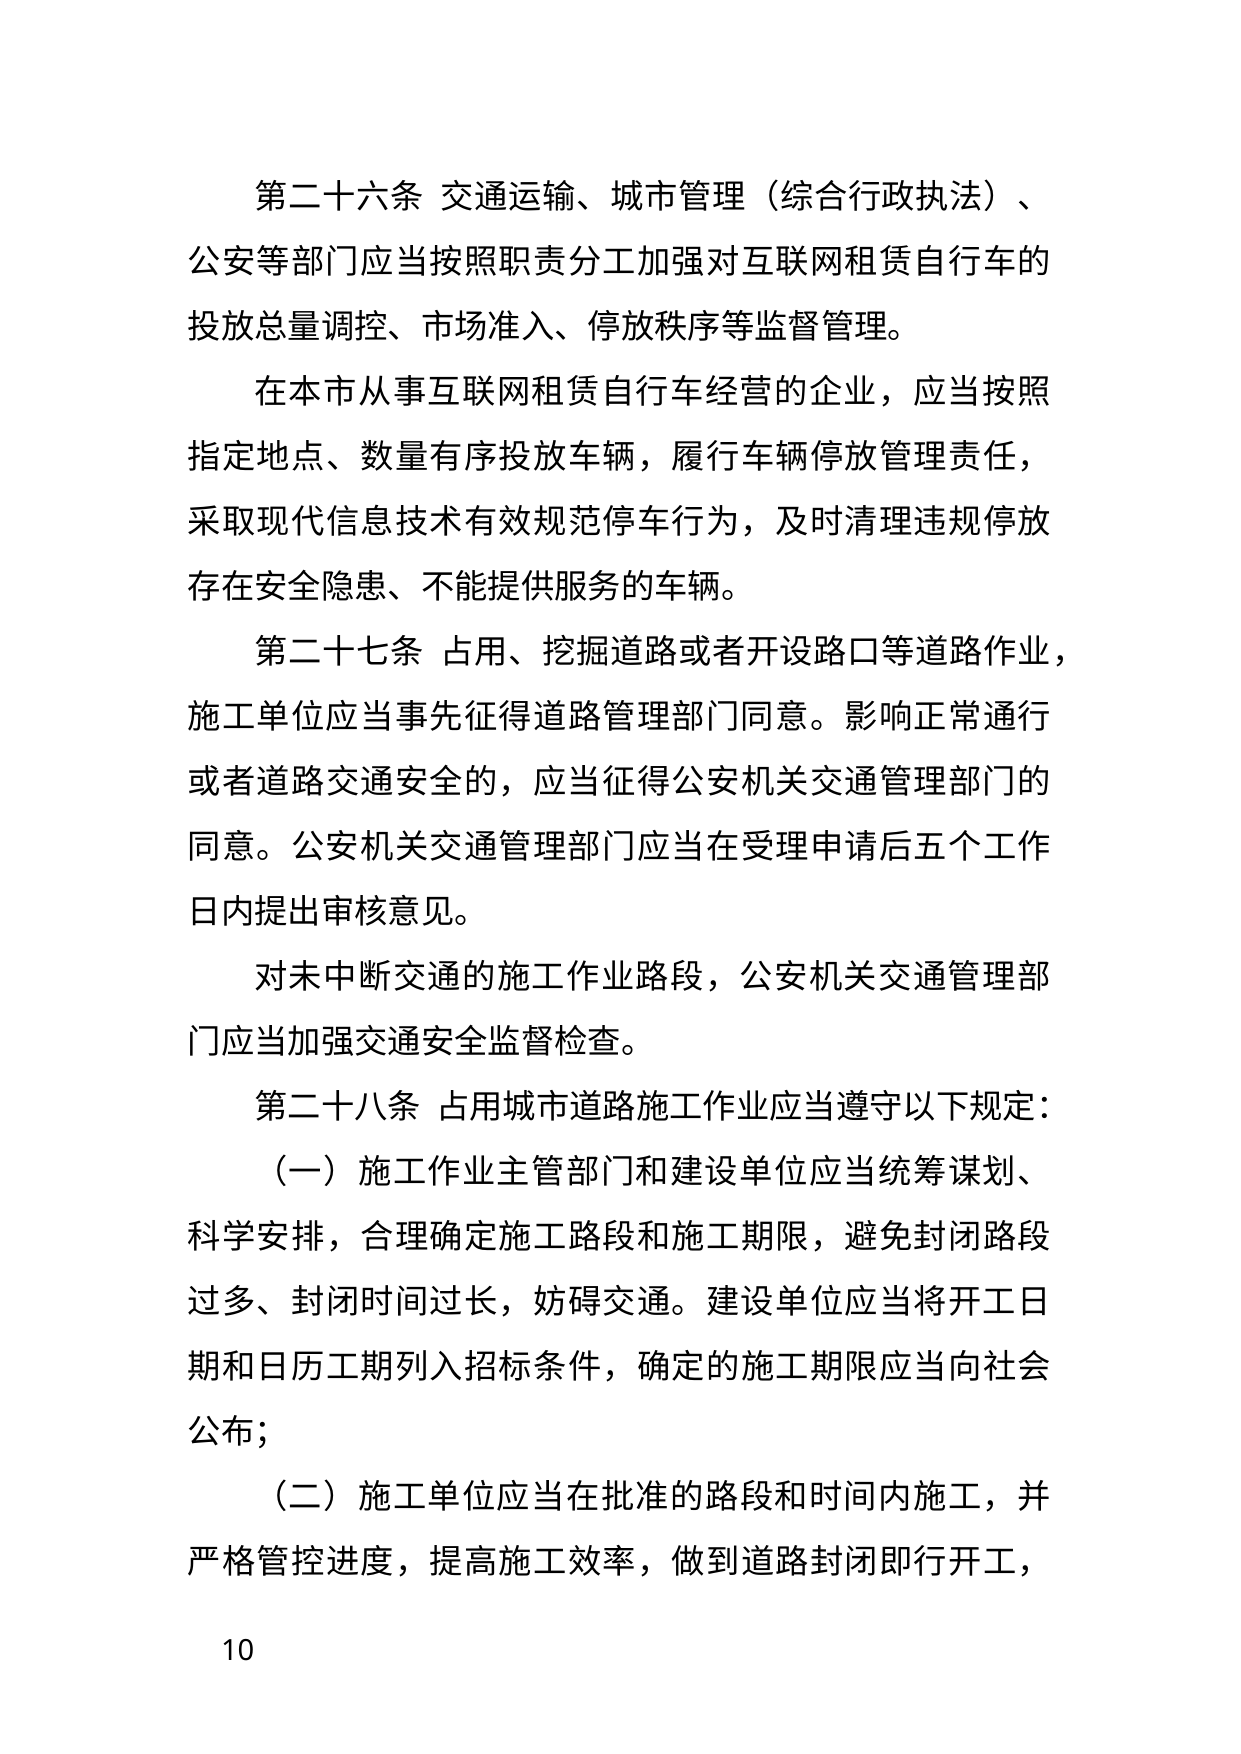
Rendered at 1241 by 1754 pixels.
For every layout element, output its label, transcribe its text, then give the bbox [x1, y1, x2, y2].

text 第二十六条 交通运输、城市管理（综合行政执法）、公安等部门应当按照职责分工加强对互联网租赁自行车的投放总量调控、市场准入、停放秩序等监督管理。 [187, 162, 1053, 357]
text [187, 1462, 1053, 1592]
text 在本市从事互联网租赁自行车经营的企业，应当按照指定地点、数量有序投放车辆，履行车辆停放管理责任，采取现代信息技术有效规范停车行为，及时清理违规停放、存在安全隐患、不能提供服务的车辆。 [187, 357, 1053, 617]
text 第二十八条 占用城市道路施工作业应当遵守以下规定： [187, 1072, 1053, 1137]
text 第二十七条 占用、挖掘道路或者开设路口等道路作业，施工单位应当事先征得道路管理部门同意。影响正常通行或者道路交通安全的，应当征得公安机关交通管理部门的同意。公安机关交通管理部门应当在受理申请后五个工作日内提出审核意见。 [187, 617, 1053, 942]
text （一）施工作业主管部门和建设单位应当统筹谋划、科学安排，合理确定施工路段和施工期限，避免封闭路段过多、封闭时间过长，妨碍交通。建设单位应当将开工日期和日历工期列入招标条件，确定的施工期限应当向社会公布； [187, 1137, 1053, 1462]
text 对未中断交通的施工作业路段，公安机关交通管理部门应当加强交通安全监督检查。 [187, 942, 1053, 1072]
